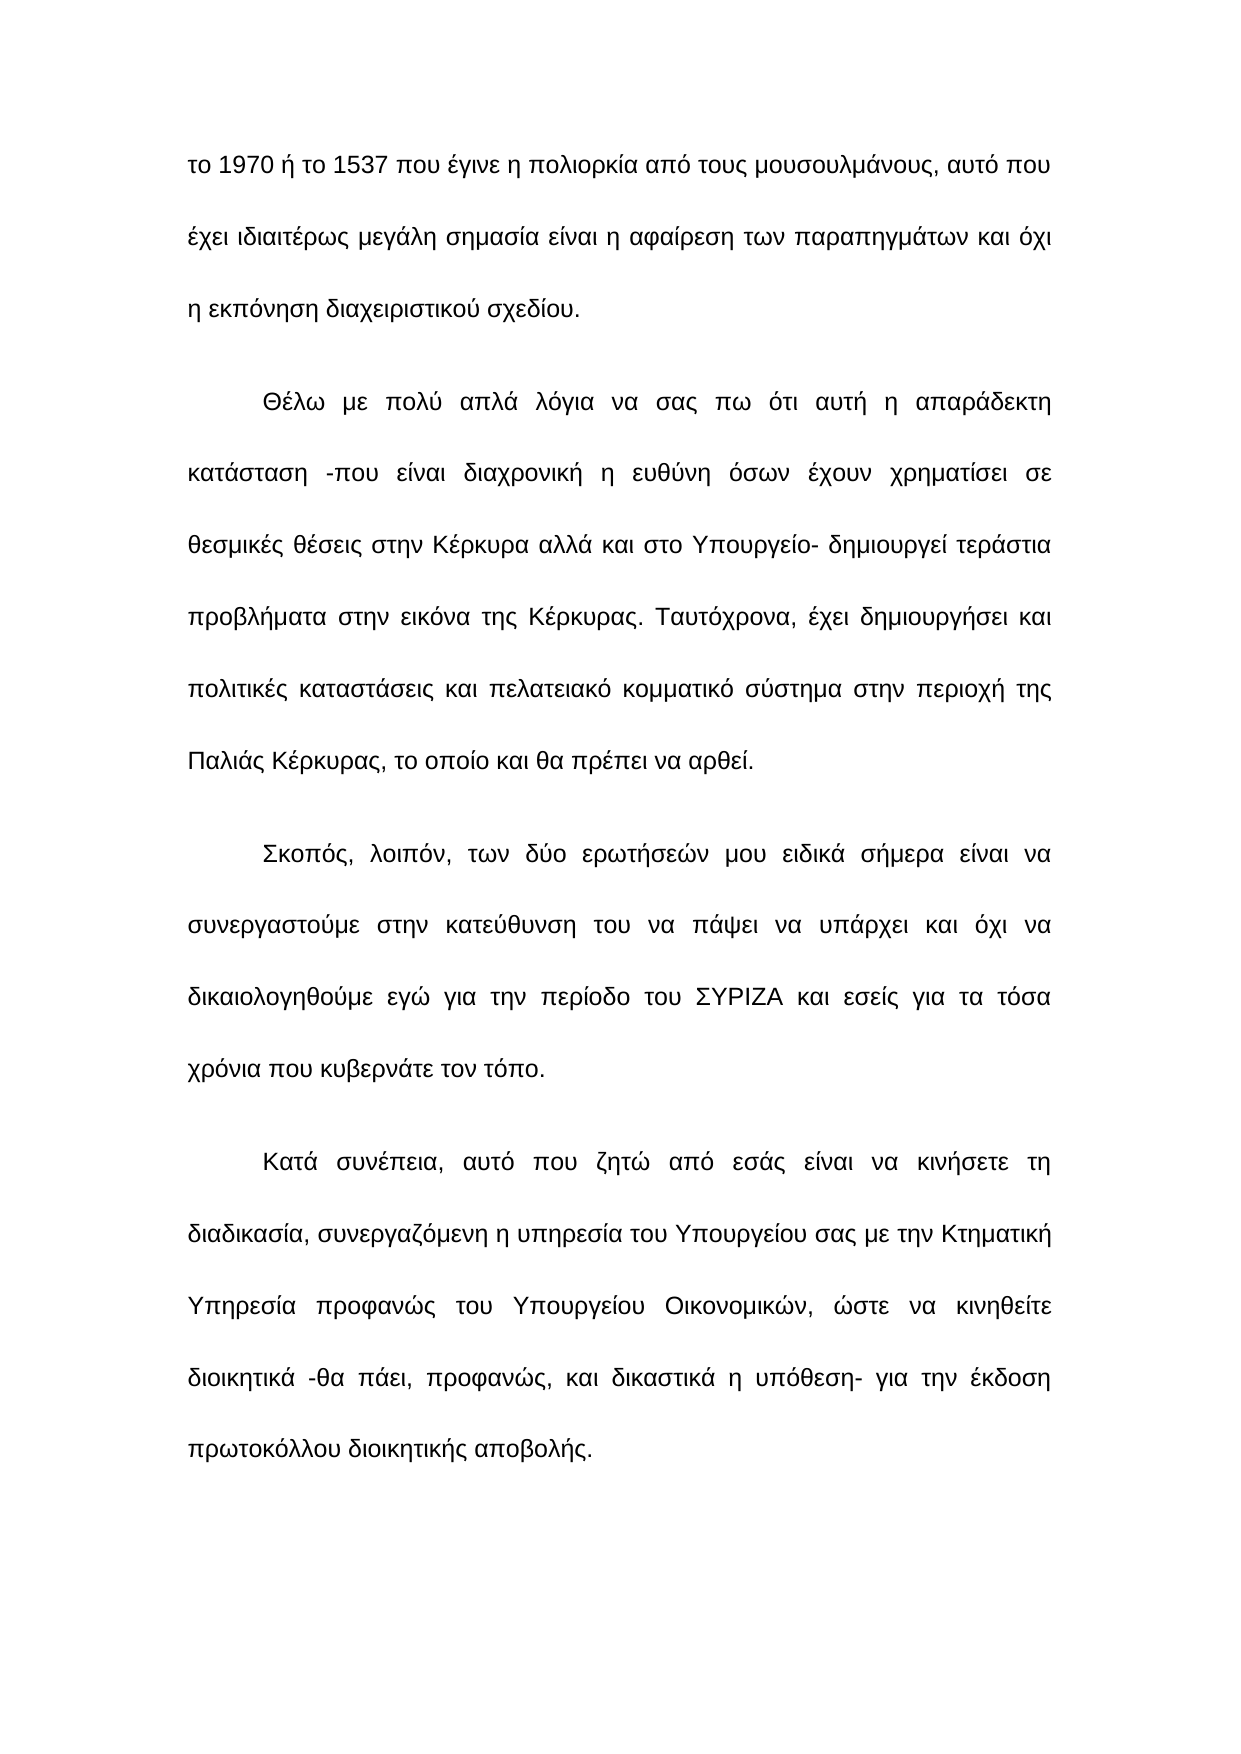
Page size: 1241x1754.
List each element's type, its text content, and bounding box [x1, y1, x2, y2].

text Θέλω με πολύ απλά λόγια να σας πω ότι αυτή η απαράδεκτη κατάσταση -που είναι διαχρονική η ευθύνη όσων έχουν χρηματίσει σε θεσμικές θέσεις στην Κέρκυρα αλλά και στο Υπουργείο- δημιουργεί τεράστια προβλήματα στην εικόνα της Κέρκυρας. Ταυτόχρονα, έχει δημιουργήσει και πολιτικές καταστάσεις και πελατειακό κομματικό σύστημα στην περιοχή της Παλιάς Κέρκυρας, το οποίο και θα πρέπει να αρθεί. [187, 386, 1053, 774]
text Σκοπός, λοιπόν, των δύο ερωτήσεών μου ειδικά σήμερα είναι να συνεργαστούμε στην κατεύθυνση του να πάψει να υπάρχει και όχι να δικαιολογηθούμε εγώ για την περίοδο του ΣΥΡΙΖΑ και εσείς για τα τόσα χρόνια που κυβερνάτε τον τόπο. [187, 838, 1053, 1083]
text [187, 150, 1053, 322]
text Κατά συνέπεια, αυτό που ζητώ από εσάς είναι να κινήσετε τη διαδικασία, συνεργαζόμενη η υπηρεσία του Υπουργείου σας με την Κτηματική Υπηρεσία προφανώς του Υπουργείου Οικονομικών, ώστε να κινηθείτε διοικητικά -θα πάει, προφανώς, και δικαστικά η υπόθεση- για την έκδοση πρωτοκόλλου διοικητικής αποβολής. [187, 1147, 1053, 1463]
